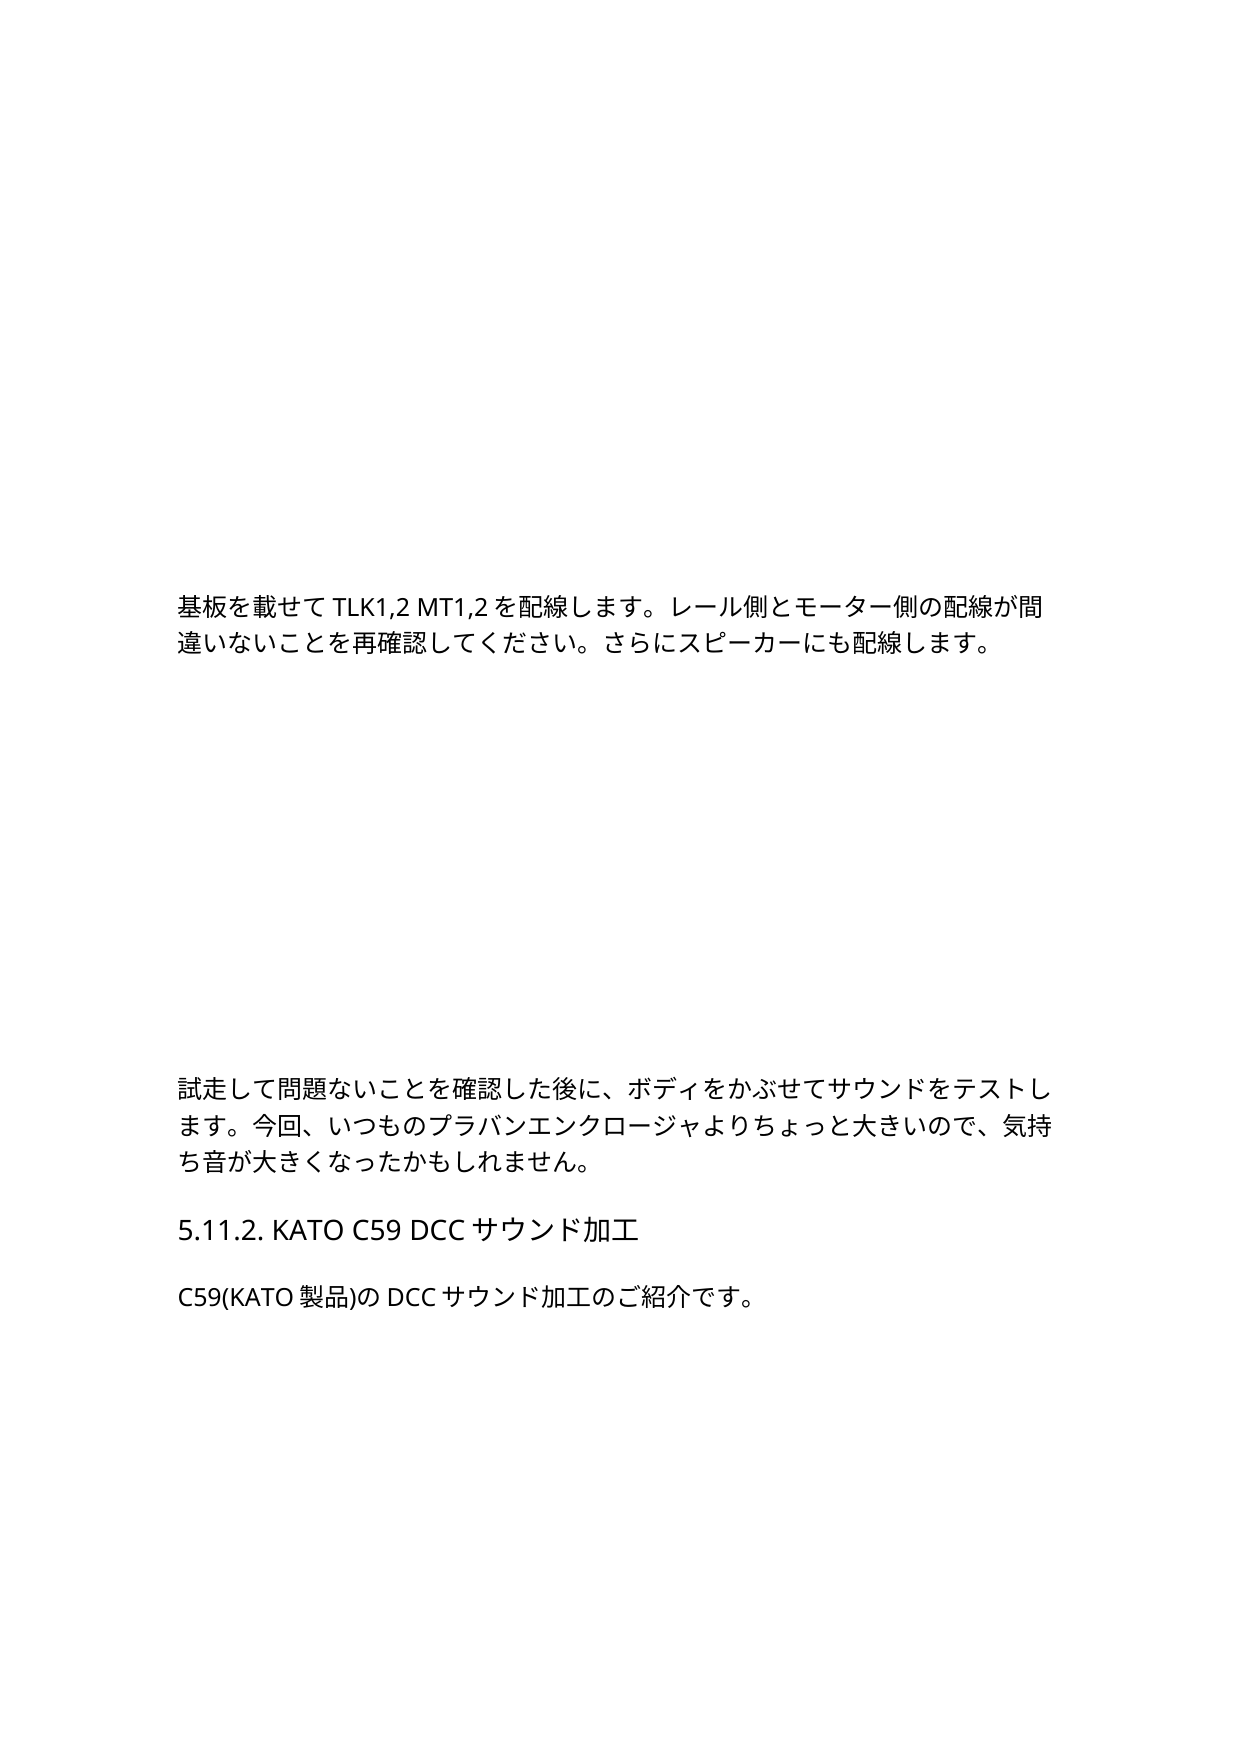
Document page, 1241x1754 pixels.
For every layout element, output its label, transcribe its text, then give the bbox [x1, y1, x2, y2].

subtitle 5.11.2. KATO C59 DCCサウンド加工 [177, 1208, 1063, 1249]
text C59(KATO製品)のDCCサウンド加工のご紹介です。 [177, 1278, 1063, 1314]
text 基板を載せてTLK1,2 MT1,2を配線します。レール側とモーター側の配線が間違いないことを再確認してください。さらにスピーカーにも配線します。 [177, 587, 1063, 660]
text 試走して問題ないことを確認した後に、ボディをかぶせてサウンドをテストします。今回、いつものプラバンエンクロージャよりちょっと大きいので、気持ち音が大きくなったかもしれません。 [177, 1070, 1063, 1179]
